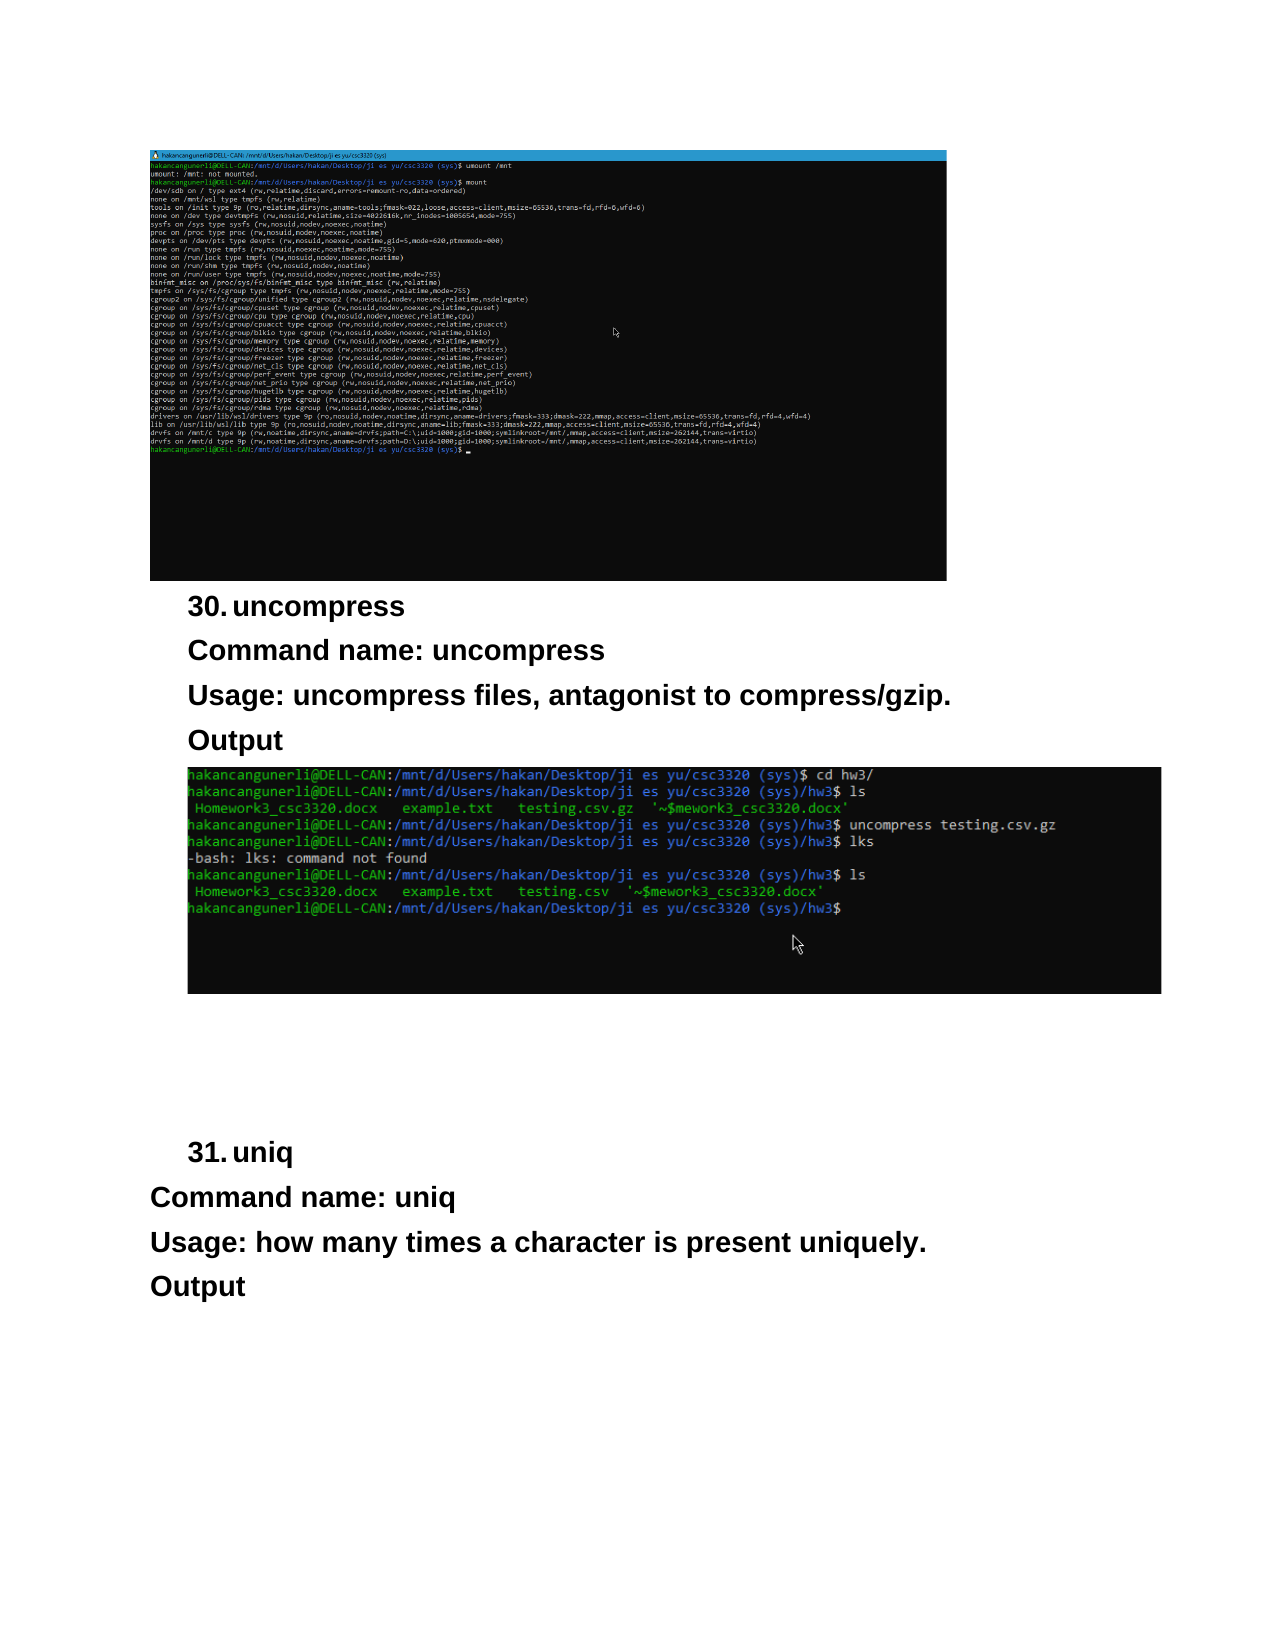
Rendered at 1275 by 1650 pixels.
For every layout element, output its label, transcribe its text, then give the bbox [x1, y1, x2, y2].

picture [150, 150, 947, 581]
list uniq [187, 1136, 1089, 1169]
text Command name: uniq [150, 1180, 1089, 1214]
text Command name: uncompress [187, 633, 1089, 667]
text Output [187, 723, 1089, 756]
text Usage: how many times a character is present uniquely. [150, 1225, 1089, 1258]
text Output [150, 1269, 1089, 1303]
list uncompress [187, 589, 1089, 622]
picture [187, 767, 1162, 994]
text Usage: uncompress files, antagonist to compress/gzip. [187, 678, 1089, 712]
